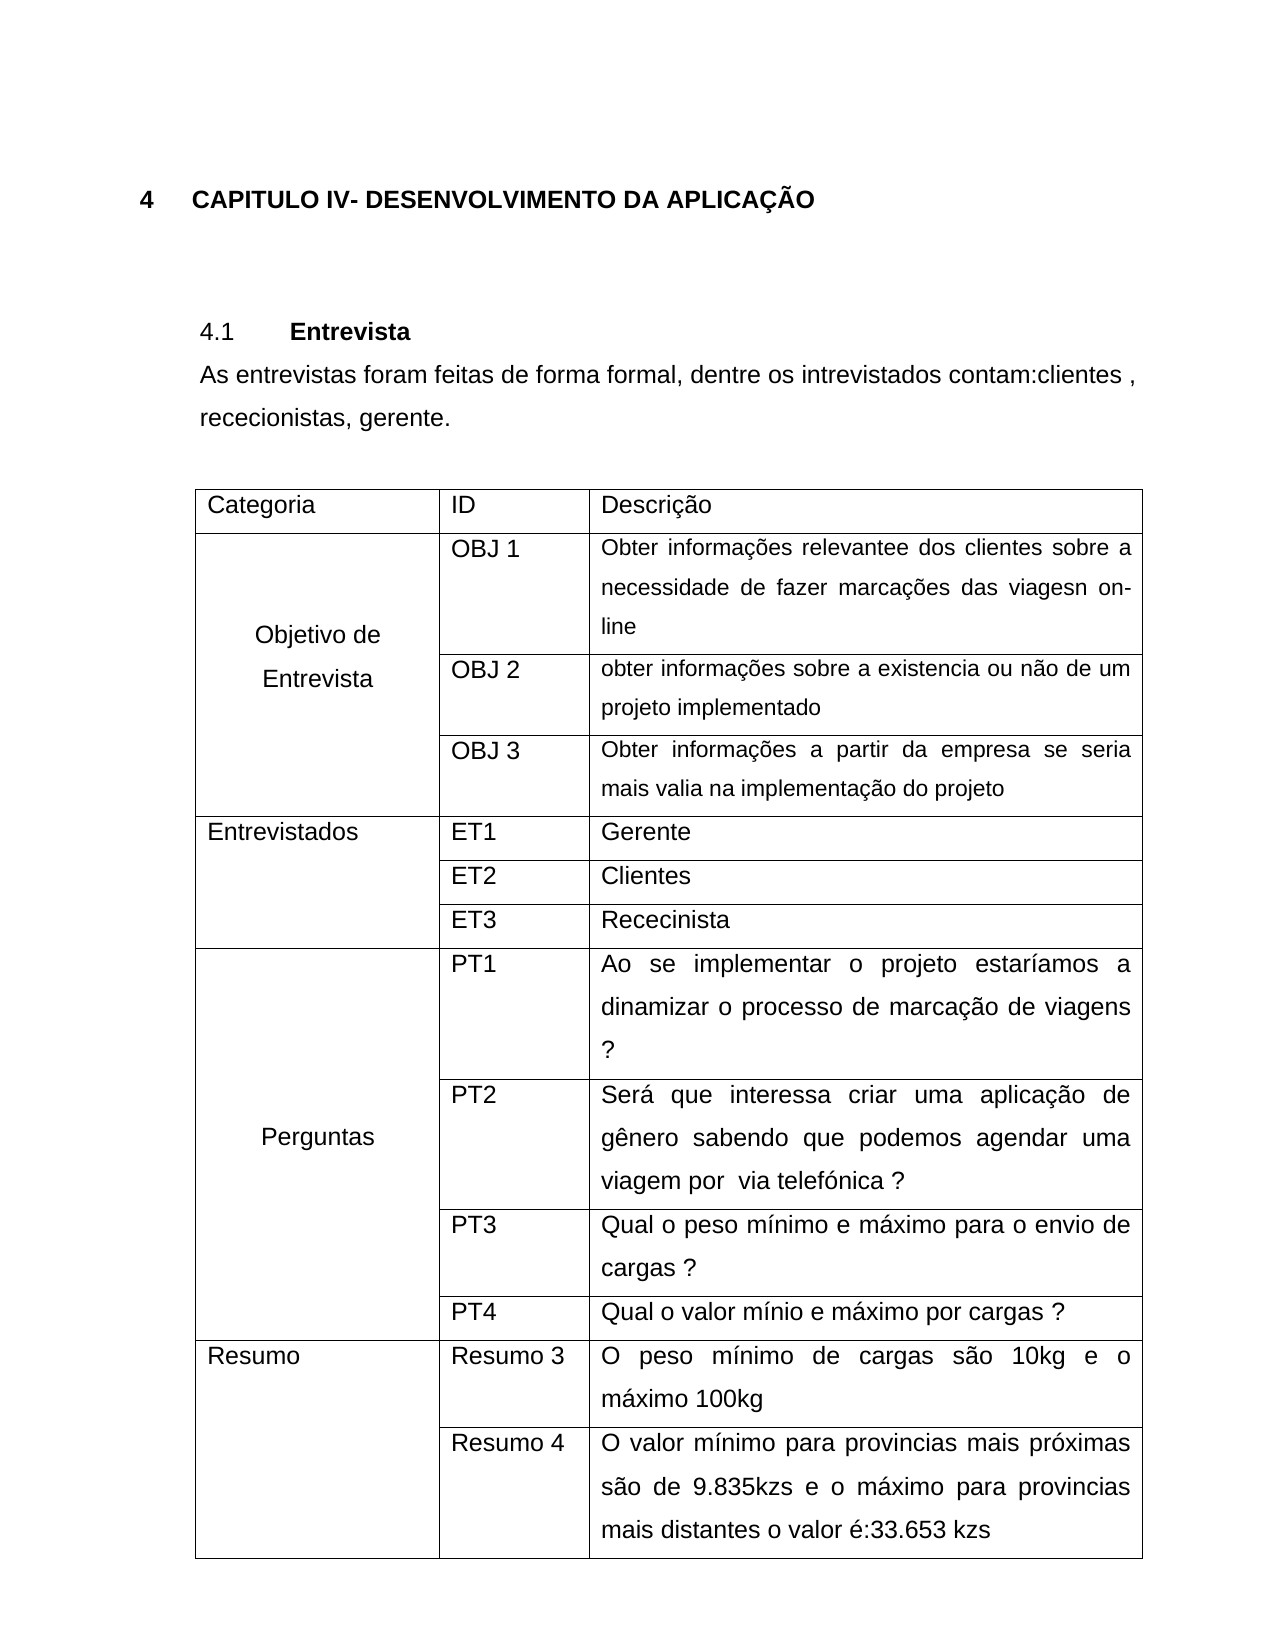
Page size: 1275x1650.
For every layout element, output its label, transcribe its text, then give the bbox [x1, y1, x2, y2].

table_cell Perguntas [196, 949, 439, 1340]
table_cell ET1 [440, 817, 589, 860]
subtitle Entrevista [199, 317, 1137, 345]
table_cell PT1 [440, 949, 589, 1078]
table_cell Resumo [196, 1341, 439, 1558]
table_cell Obter informações relevantee dos clientes sobre a necessidade de fazer marcações das viagesn on-line [590, 534, 1142, 654]
table_cell Será que interessa criar uma aplicação de gênero sabendo que podemos agendar uma viagem por via telefónica ? [590, 1080, 1142, 1209]
table_cell Obter informações a partir da empresa se seria mais valia na implementação do projeto [590, 736, 1142, 816]
table_cell Resumo 4 [440, 1428, 589, 1558]
table_cell Clientes [590, 861, 1142, 904]
table_cell Qual o peso mínimo e máximo para o envio de cargas ? [590, 1210, 1142, 1296]
subtitle As entrevistas foram feitas de forma formal, dentre os intrevistados contam:clientes , rececionistas, gerente. [199, 360, 1137, 432]
table_cell O valor mínimo para provincias mais próximas são de 9.835kzs e o máximo para provincias mais distantes o valor é:33.653 kzs [590, 1428, 1142, 1558]
table_cell PT3 [440, 1210, 589, 1296]
table_cell OBJ 1 [440, 534, 589, 654]
table_cell Rececinista [590, 905, 1142, 948]
table_cell Entrevistados [196, 817, 439, 948]
table_cell O peso mínimo de cargas são 10kg e o máximo 100kg [590, 1341, 1142, 1427]
table_cell Objetivo de Entrevista [196, 534, 439, 816]
table_cell Ao se implementar o projeto estaríamos a dinamizar o processo de marcação de viagens ? [590, 949, 1142, 1078]
table_header ID [440, 490, 589, 533]
table_cell PT2 [440, 1080, 589, 1209]
table_cell Gerente [590, 817, 1142, 860]
table_cell OBJ 2 [440, 655, 589, 735]
table_cell OBJ 3 [440, 736, 589, 816]
table_cell PT4 [440, 1297, 589, 1340]
table_cell Resumo 3 [440, 1341, 589, 1427]
table_header Categoria [196, 490, 439, 533]
table_header Descrição [590, 490, 1142, 533]
table_cell obter informações sobre a existencia ou não de um projeto implementado [590, 655, 1142, 735]
table_cell Qual o valor mínio e máximo por cargas ? [590, 1297, 1142, 1340]
table_cell ET2 [440, 861, 589, 904]
table_cell ET3 [440, 905, 589, 948]
subtitle CAPITULO IV- DESENVOLVIMENTO DA APLICAÇÃO [139, 185, 1137, 213]
